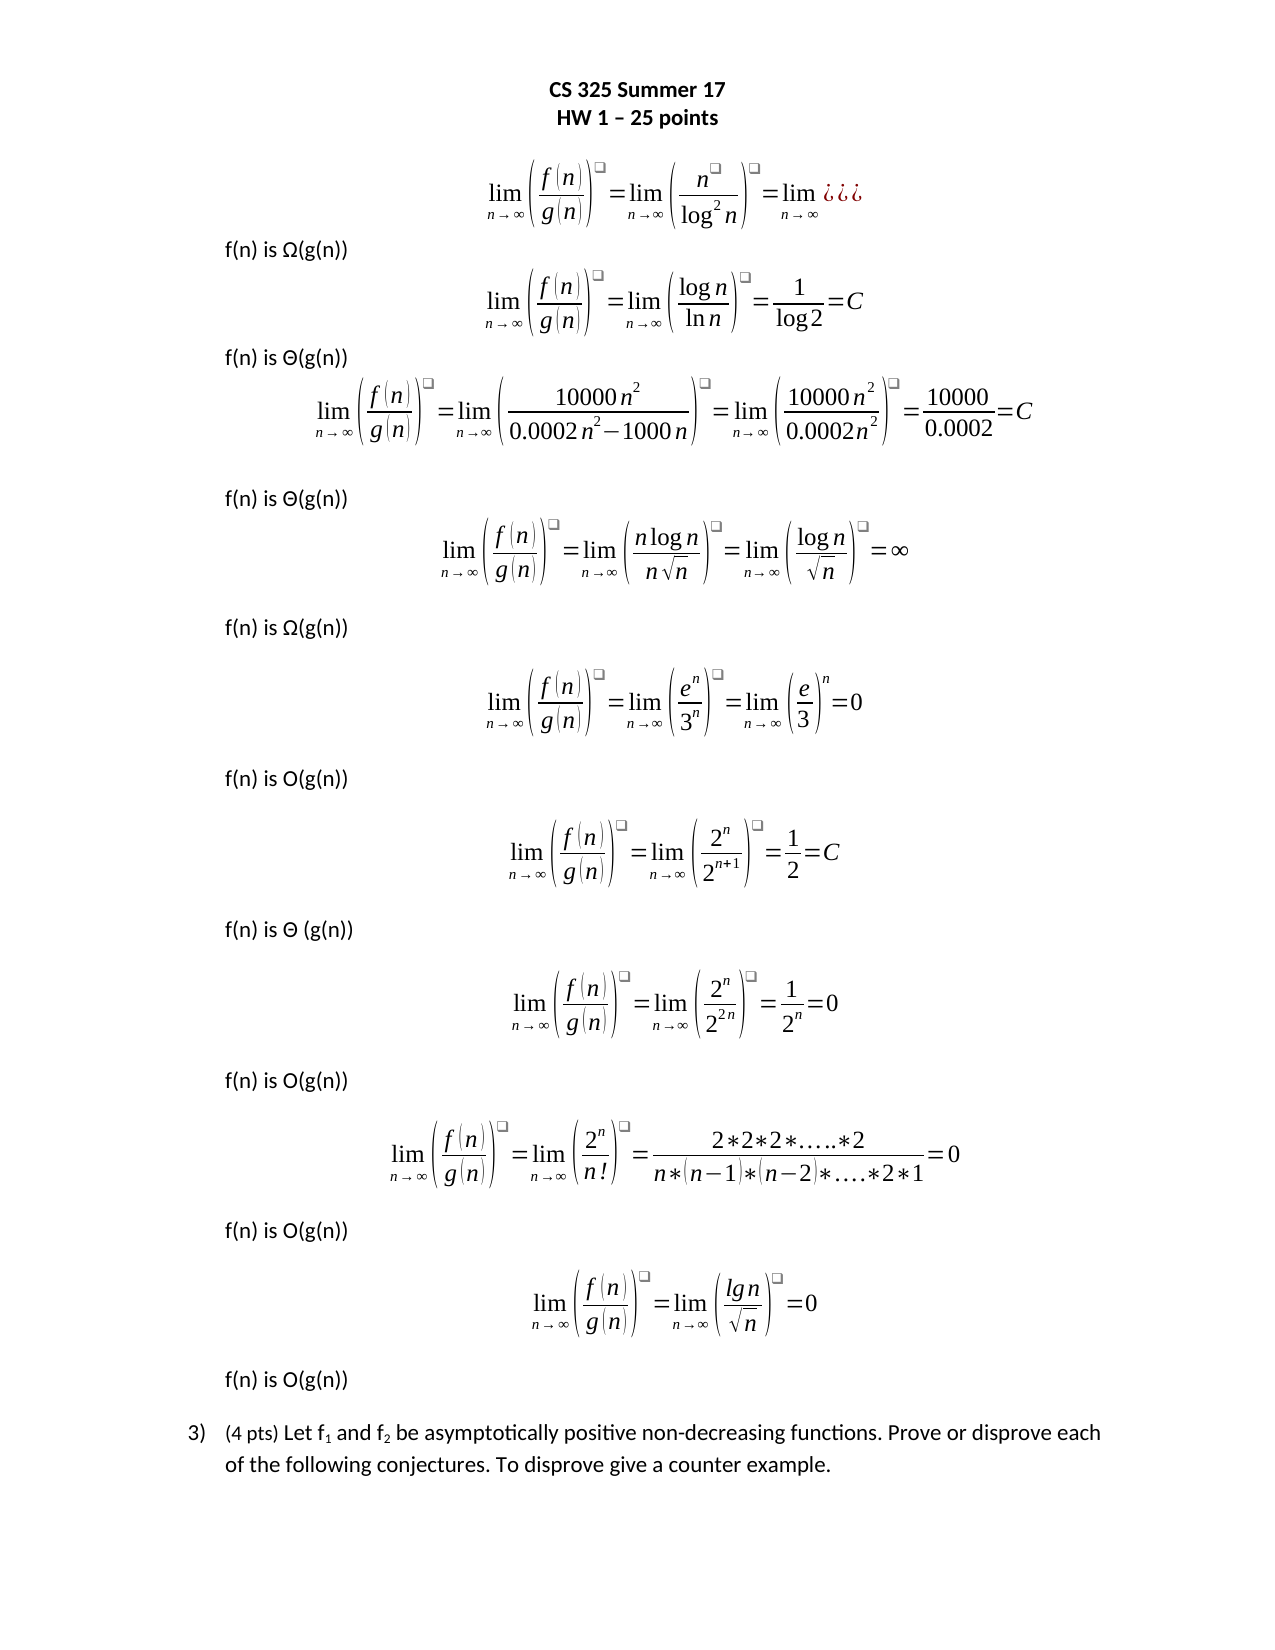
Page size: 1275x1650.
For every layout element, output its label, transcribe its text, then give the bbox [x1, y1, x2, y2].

text f(n) is O(g(n)) [225, 1216, 1125, 1244]
list (4 pts) Let f1 and f2 be asymptotically positive non-decreasing functions. Prove or disprove each of the following conjectures. To disprove give a counter example. [187, 1418, 1125, 1479]
list f(n) is Ω(g(n)) [225, 235, 1125, 263]
text f(n) is O(g(n)) [225, 1365, 1125, 1393]
text f(n) is Θ (g(n)) [225, 915, 1125, 943]
list f(n) is Θ(g(n)) [225, 343, 1125, 371]
text f(n) is Ω(g(n)) [225, 613, 1125, 641]
list f(n) is Θ(g(n)) [225, 484, 1125, 513]
text f(n) is O(g(n)) [225, 764, 1125, 792]
text f(n) is O(g(n)) [225, 1066, 1125, 1094]
